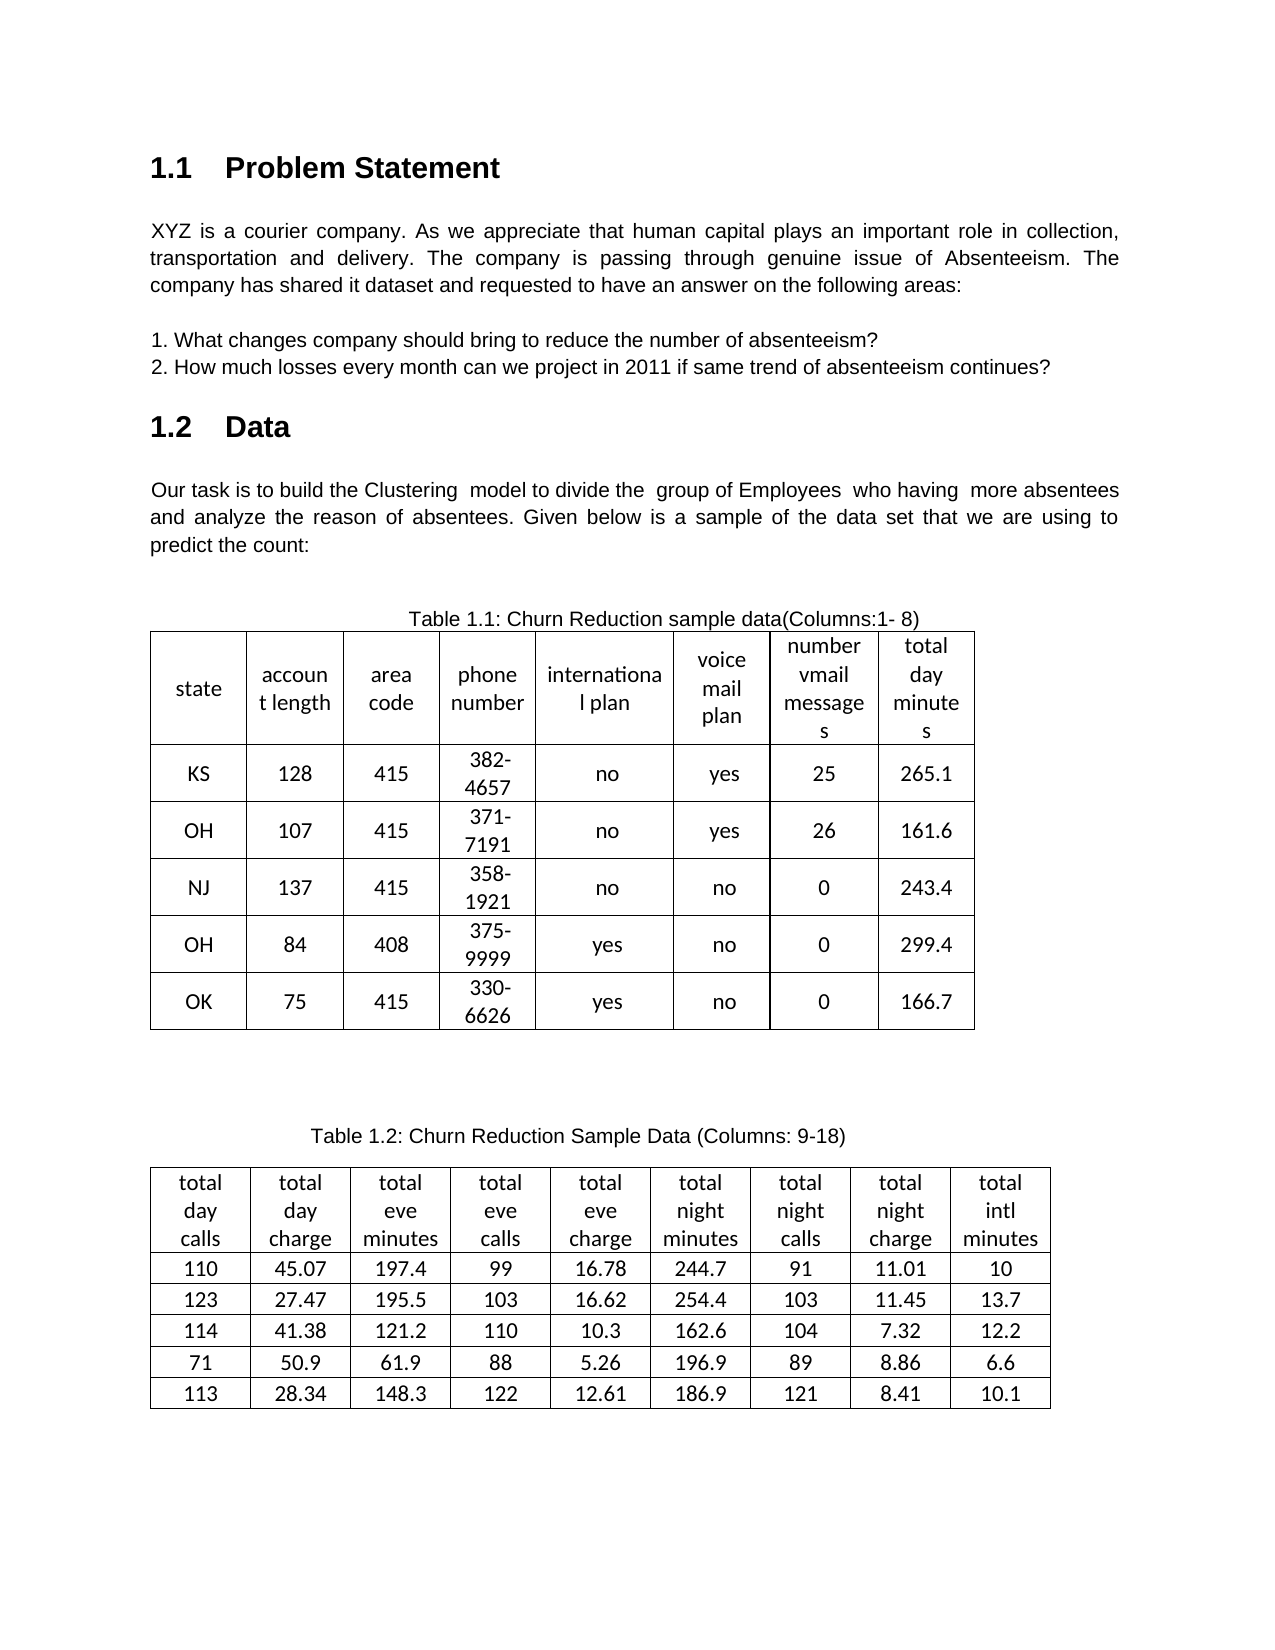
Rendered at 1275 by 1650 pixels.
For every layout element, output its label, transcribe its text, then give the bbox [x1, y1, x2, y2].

table_cell no [536, 745, 673, 801]
table_cell 50.9 [251, 1347, 350, 1377]
table_cell 121 [751, 1378, 850, 1408]
table_header voice mail plan [674, 632, 769, 744]
table_header total eve charge [551, 1168, 650, 1252]
table_cell 61.9 [351, 1347, 450, 1377]
table_cell 13.7 [951, 1284, 1050, 1314]
table_cell NJ [151, 859, 246, 915]
table_cell 110 [151, 1253, 250, 1283]
text 2. How much losses every month can we project in 2011 if same trend of absenteeism continues? [150, 355, 1121, 379]
table_header area code [344, 632, 439, 744]
table_header total eve minutes [351, 1168, 450, 1252]
table_cell 75 [247, 973, 343, 1029]
table_cell 7.32 [851, 1315, 950, 1346]
text Table 1.1: Churn Reduction sample data(Columns:1- 8) [408, 607, 1125, 631]
text Our task is to build the Clustering model to divide the group of Employees who having more absentees and analyze the reason of absentees. Given below is a sample of the data set that we are using to predict the count: [150, 478, 1121, 556]
table_cell 10.1 [951, 1378, 1050, 1408]
table_header state [151, 632, 246, 744]
table_header total day charge [251, 1168, 350, 1252]
table_cell 123 [151, 1284, 250, 1314]
table_header phone number [440, 632, 535, 744]
table_header total night charge [851, 1168, 950, 1252]
table_header international plan [536, 632, 673, 744]
table_cell 415 [344, 802, 439, 858]
table_cell 195.5 [351, 1284, 450, 1314]
table_cell 358-1921 [440, 859, 535, 915]
table_cell OK [151, 973, 246, 1029]
table_cell 382-4657 [440, 745, 535, 801]
table_cell yes [674, 802, 769, 858]
table_cell 84 [247, 916, 343, 972]
table_cell 45.07 [251, 1253, 350, 1283]
table_cell 26 [771, 802, 878, 858]
table_cell 16.78 [551, 1253, 650, 1283]
table_cell no [536, 802, 673, 858]
table_cell 10.3 [551, 1315, 650, 1346]
table_cell no [674, 973, 769, 1029]
table_cell 166.7 [879, 973, 974, 1029]
table_cell 0 [771, 973, 878, 1029]
table_cell 415 [344, 973, 439, 1029]
table_cell 16.62 [551, 1284, 650, 1314]
list Data [150, 409, 1125, 444]
table_cell 0 [771, 916, 878, 972]
table_cell 89 [751, 1347, 850, 1377]
table_cell 99 [451, 1253, 550, 1283]
table_cell KS [151, 745, 246, 801]
table_cell 244.7 [651, 1253, 750, 1283]
table_cell 6.6 [951, 1347, 1050, 1377]
table_cell yes [674, 745, 769, 801]
table_cell 186.9 [651, 1378, 750, 1408]
table_cell 122 [451, 1378, 550, 1408]
table_cell 148.3 [351, 1378, 450, 1408]
text XYZ is a courier company. As we appreciate that human capital plays an important role in collection, transportation and delivery. The company is passing through genuine issue of Absenteeism. The company has shared it dataset and requested to have an answer on the following areas: [150, 218, 1121, 297]
list Problem Statement [150, 150, 1125, 185]
table_cell 12.2 [951, 1315, 1050, 1346]
table_cell 137 [247, 859, 343, 915]
table_cell OH [151, 802, 246, 858]
table_cell 103 [451, 1284, 550, 1314]
table_cell 121.2 [351, 1315, 450, 1346]
table_cell 254.4 [651, 1284, 750, 1314]
table_cell 88 [451, 1347, 550, 1377]
table_header total day minutes [879, 632, 974, 744]
table_cell 0 [771, 859, 878, 915]
table_cell 128 [247, 745, 343, 801]
table_cell 71 [151, 1347, 250, 1377]
text 1. What changes company should bring to reduce the number of absenteeism? [150, 328, 1121, 352]
table_header total eve calls [451, 1168, 550, 1252]
table_cell yes [536, 916, 673, 972]
table_cell 11.45 [851, 1284, 950, 1314]
table_cell 107 [247, 802, 343, 858]
table_header total day calls [151, 1168, 250, 1252]
table_cell yes [536, 973, 673, 1029]
table_cell 5.26 [551, 1347, 650, 1377]
table_cell 243.4 [879, 859, 974, 915]
table_cell 299.4 [879, 916, 974, 972]
table_cell 91 [751, 1253, 850, 1283]
table_cell 110 [451, 1315, 550, 1346]
table_cell 113 [151, 1378, 250, 1408]
table_cell OH [151, 916, 246, 972]
table_cell 161.6 [879, 802, 974, 858]
table_header total night minutes [651, 1168, 750, 1252]
table_cell 8.41 [851, 1378, 950, 1408]
table_header total intl minutes [951, 1168, 1050, 1252]
table_cell 8.86 [851, 1347, 950, 1377]
table_cell 162.6 [651, 1315, 750, 1346]
table_cell 25 [771, 745, 878, 801]
table_cell 330-6626 [440, 973, 535, 1029]
table_cell 28.34 [251, 1378, 350, 1408]
table_cell 10 [951, 1253, 1050, 1283]
table_cell 103 [751, 1284, 850, 1314]
table_cell 197.4 [351, 1253, 450, 1283]
table_cell 408 [344, 916, 439, 972]
table_cell no [536, 859, 673, 915]
text Table 1.2: Churn Reduction Sample Data (Columns: 9-18) [150, 1124, 1125, 1148]
table_cell 415 [344, 745, 439, 801]
table_cell 415 [344, 859, 439, 915]
table_cell no [674, 916, 769, 972]
table_header number vmail messages [771, 632, 878, 744]
table_cell 12.61 [551, 1378, 650, 1408]
table_cell 265.1 [879, 745, 974, 801]
table_cell 104 [751, 1315, 850, 1346]
table_header account length [247, 632, 343, 744]
table_cell 114 [151, 1315, 250, 1346]
table_cell 375-9999 [440, 916, 535, 972]
table_cell 41.38 [251, 1315, 350, 1346]
table_cell 196.9 [651, 1347, 750, 1377]
table_header total night calls [751, 1168, 850, 1252]
table_cell 11.01 [851, 1253, 950, 1283]
table_cell 371-7191 [440, 802, 535, 858]
table_cell 27.47 [251, 1284, 350, 1314]
table_cell no [674, 859, 769, 915]
